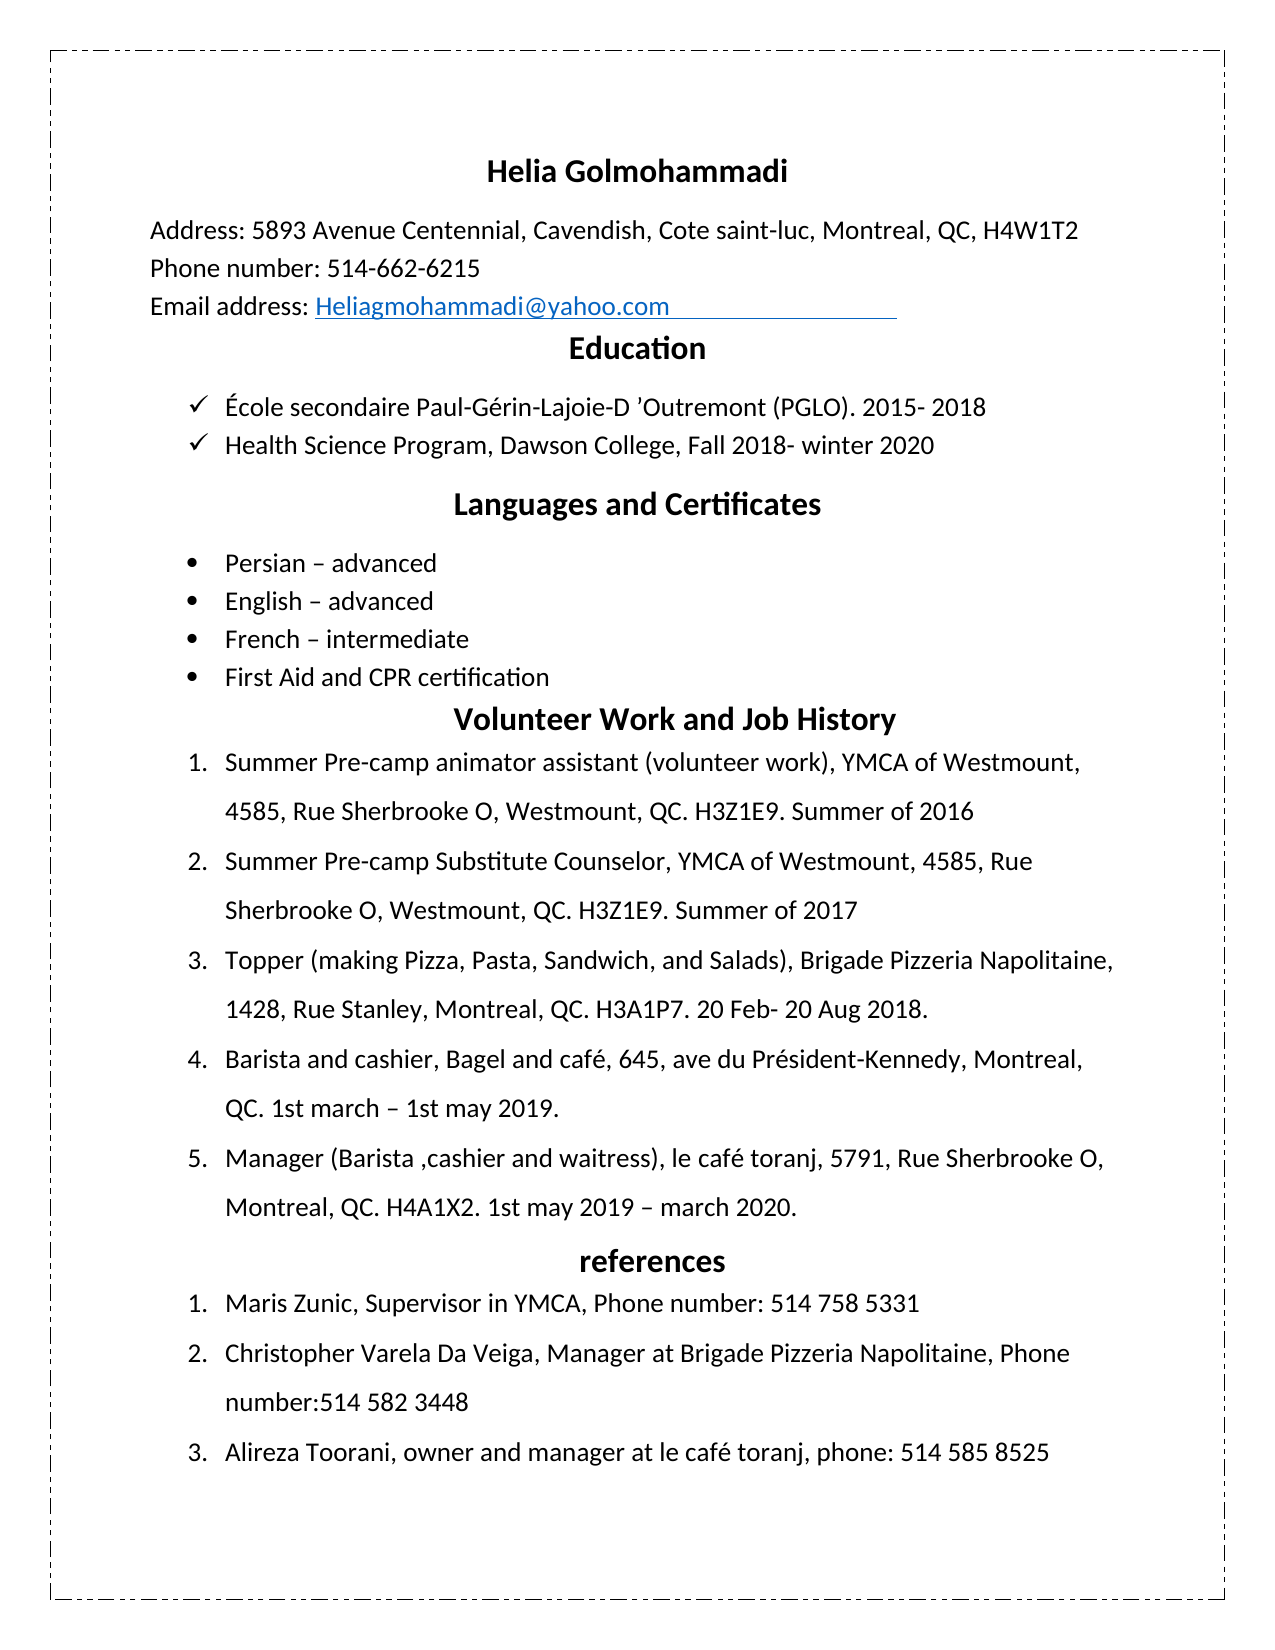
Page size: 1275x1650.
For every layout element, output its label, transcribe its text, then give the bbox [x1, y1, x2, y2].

text Email address: Heliagmohammadi@yahoo.com [150, 289, 1125, 322]
text Address: 5893 Avenue Centennial, Cavendish, Cote saint-luc, Montreal, QC, H4W1T2 [150, 213, 1125, 246]
list Alireza Toorani, owner and manager at le café toranj, phone: 514 585 8525 [187, 1435, 1125, 1468]
list Summer Pre-camp animator assistant (volunteer work), YMCA of Westmount, 4585, Rue Sherbrooke O, Westmount, QC. H3Z1E9. Summer of 2016 [187, 745, 1125, 827]
list Volunteer Work and Job History [225, 698, 1125, 739]
list Topper (making Pizza, Pasta, Sandwich, and Salads), Brigade Pizzeria Napolitaine, 1428, Rue Stanley, Montreal, QC. H3A1P7. 20 Feb- 20 Aug 2018. [187, 943, 1125, 1025]
list Barista and cashier, Bagel and café, 645, ave du Président-Kennedy, Montreal, QC. 1st march – 1st may 2019. [187, 1042, 1125, 1124]
list references [179, 1240, 1125, 1281]
list Persian – advanced [187, 547, 1125, 579]
list Manager (Barista ,cashier and waitress), le café toranj, 5791, Rue Sherbrooke O, Montreal, QC. H4A1X2. 1st may 2019 – march 2020. [187, 1141, 1125, 1223]
list Summer Pre-camp Substitute Counselor, YMCA of Westmount, 4585, Rue Sherbrooke O, Westmount, QC. H3Z1E9. Summer of 2017 [187, 844, 1125, 926]
text Languages and Certificates [150, 483, 1125, 524]
text Helia Golmohammadi [150, 150, 1125, 191]
list Christopher Varela Da Veiga, Manager at Brigade Pizzeria Napolitaine, Phone number:514 582 3448 [187, 1336, 1125, 1418]
list Maris Zunic, Supervisor in YMCA, Phone number: 514 758 5331 [187, 1287, 1125, 1319]
text Phone number: 514-662-6215 [150, 251, 1125, 284]
list École secondaire Paul-Gérin-Lajoie-D ’Outremont (PGLO). 2015- 2018 [187, 391, 1125, 424]
list English – advanced [187, 584, 1125, 617]
list Health Science Program, Dawson College, Fall 2018- winter 2020 [187, 428, 1125, 462]
text Education [150, 327, 1125, 368]
list French – intermediate [187, 622, 1125, 655]
list First Aid and CPR certification [187, 660, 1125, 693]
